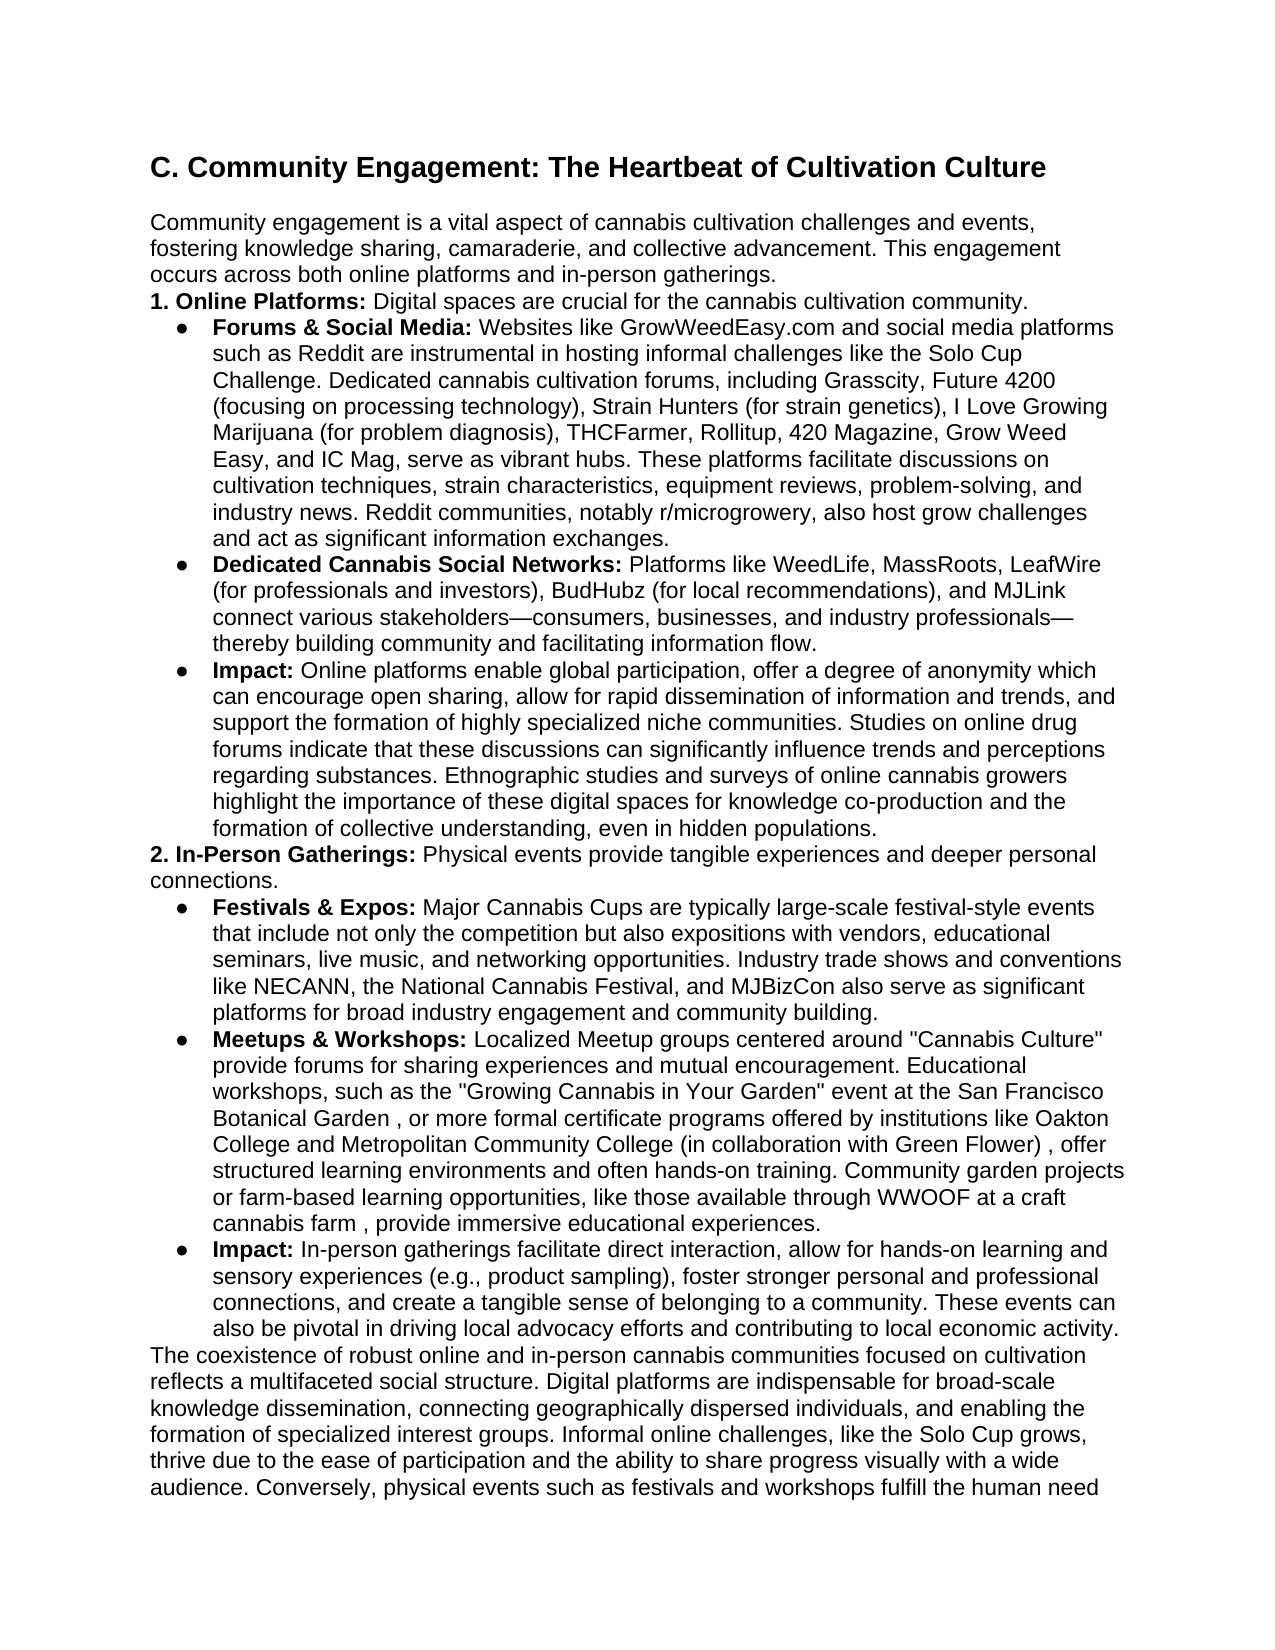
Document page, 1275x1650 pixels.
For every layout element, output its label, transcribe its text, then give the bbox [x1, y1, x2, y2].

list Impact: Online platforms enable global participation, offer a degree of anonymity which can encourage open sharing, allow for rapid dissemination of information and trends, and support the formation of highly specialized niche communities. Studies on online drug forums indicate that these discussions can significantly influence trends and perceptions regarding substances. Ethnographic studies and surveys of online cannabis growers highlight the importance of these digital spaces for knowledge co-production and the formation of collective understanding, even in hidden populations. [175, 657, 1125, 841]
list Festivals & Expos: Major Cannabis Cups are typically large-scale festival-style events that include not only the competition but also expositions with vendors, educational seminars, live music, and networking opportunities. Industry trade shows and conventions like NECANN, the National Cannabis Festival, and MJBizCon also serve as significant platforms for broad industry engagement and community building. [175, 894, 1125, 1026]
list Forums & Social Media: Websites like GrowWeedEasy.com and social media platforms such as Reddit are instrumental in hosting informal challenges like the Solo Cup Challenge. Dedicated cannabis cultivation forums, including Grasscity, Future 4200 (focusing on processing technology), Strain Hunters (for strain genetics), I Love Growing Marijuana (for problem diagnosis), THCFarmer, Rollitup, 420 Magazine, Grow Weed Easy, and IC Mag, serve as vibrant hubs. These platforms facilitate discussions on cultivation techniques, strain characteristics, equipment reviews, problem-solving, and industry news. Reddit communities, notably r/microgrowery, also host grow challenges and act as significant information exchanges. [175, 314, 1125, 551]
list Impact: In-person gatherings facilitate direct interaction, allow for hands-on learning and sensory experiences (e.g., product sampling), foster stronger personal and professional connections, and create a tangible sense of belonging to a community. These events can also be pivotal in driving local advocacy efforts and contributing to local economic activity. [175, 1236, 1125, 1342]
subtitle C. Community Engagement: The Heartbeat of Cultivation Culture [150, 150, 1125, 183]
list Dedicated Cannabis Social Networks: Platforms like WeedLife, MassRoots, LeafWire (for professionals and investors), BudHubz (for local recommendations), and MJLink connect various stakeholders—consumers, businesses, and industry professionals—thereby building community and facilitating information flow. [175, 551, 1125, 657]
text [150, 1342, 1125, 1500]
text Community engagement is a vital aspect of cannabis cultivation challenges and events, fostering knowledge sharing, camaraderie, and collective advancement. This engagement occurs across both online platforms and in-person gatherings. [150, 208, 1125, 288]
list Meetups & Workshops: Localized Meetup groups centered around "Cannabis Culture" provide forums for sharing experiences and mutual encouragement. Educational workshops, such as the "Growing Cannabis in Your Garden" event at the San Francisco Botanical Garden , or more formal certificate programs offered by institutions like Oakton College and Metropolitan Community College (in collaboration with Green Flower) , offer structured learning environments and often hands-on training. Community garden projects or farm-based learning opportunities, like those available through WWOOF at a craft cannabis farm , provide immersive educational experiences. [175, 1026, 1125, 1236]
text 2. In-Person Gatherings: Physical events provide tangible experiences and deeper personal connections. [150, 841, 1125, 894]
text 1. Online Platforms: Digital spaces are crucial for the cannabis cultivation community. [150, 288, 1125, 314]
